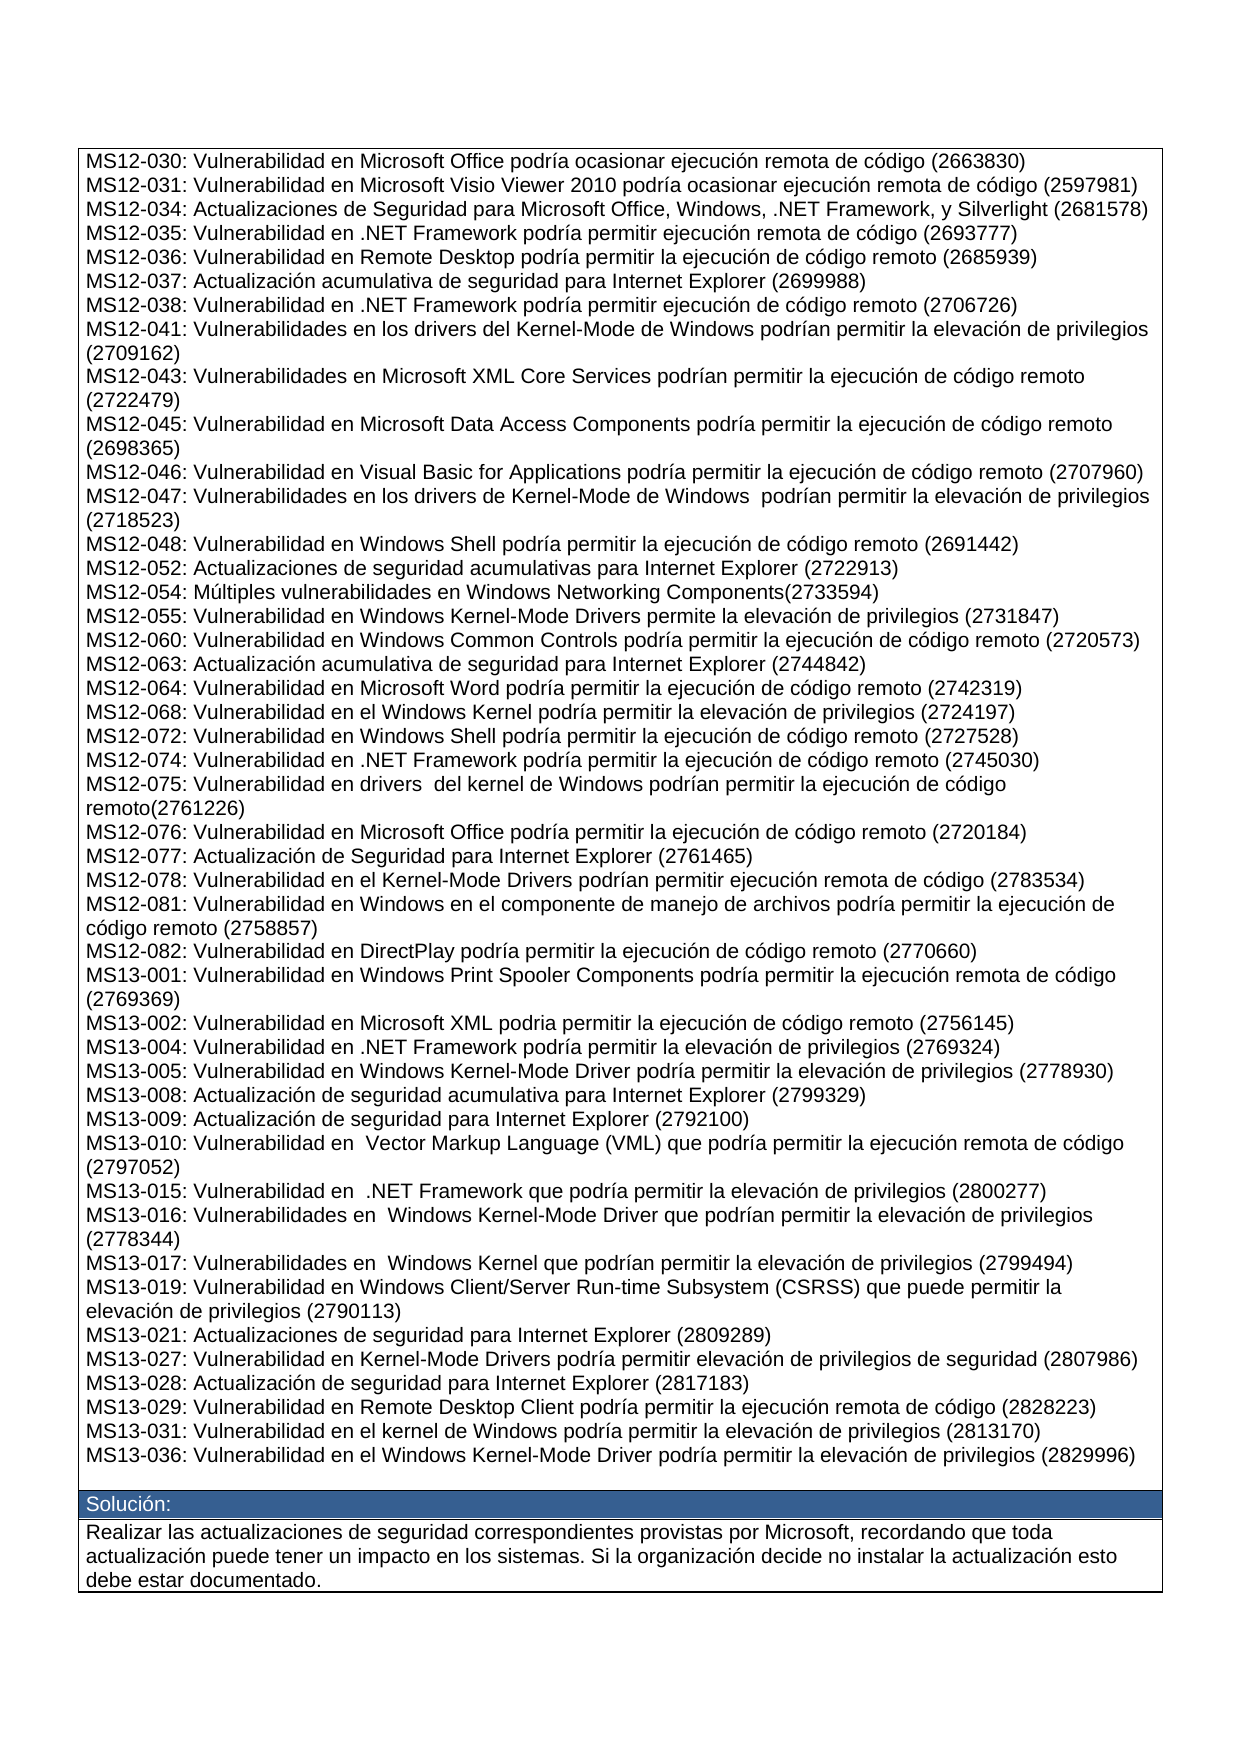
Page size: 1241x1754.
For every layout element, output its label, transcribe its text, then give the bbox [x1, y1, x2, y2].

table_cell Solución: [79, 1491, 1162, 1518]
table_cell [79, 149, 1162, 1490]
table_cell Realizar las actualizaciones de seguridad correspondientes provistas por Microsoft, recordando que toda actualización puede tener un impacto en los sistemas. Si la organización decide no instalar la actualización esto debe estar documentado. [79, 1520, 1162, 1591]
